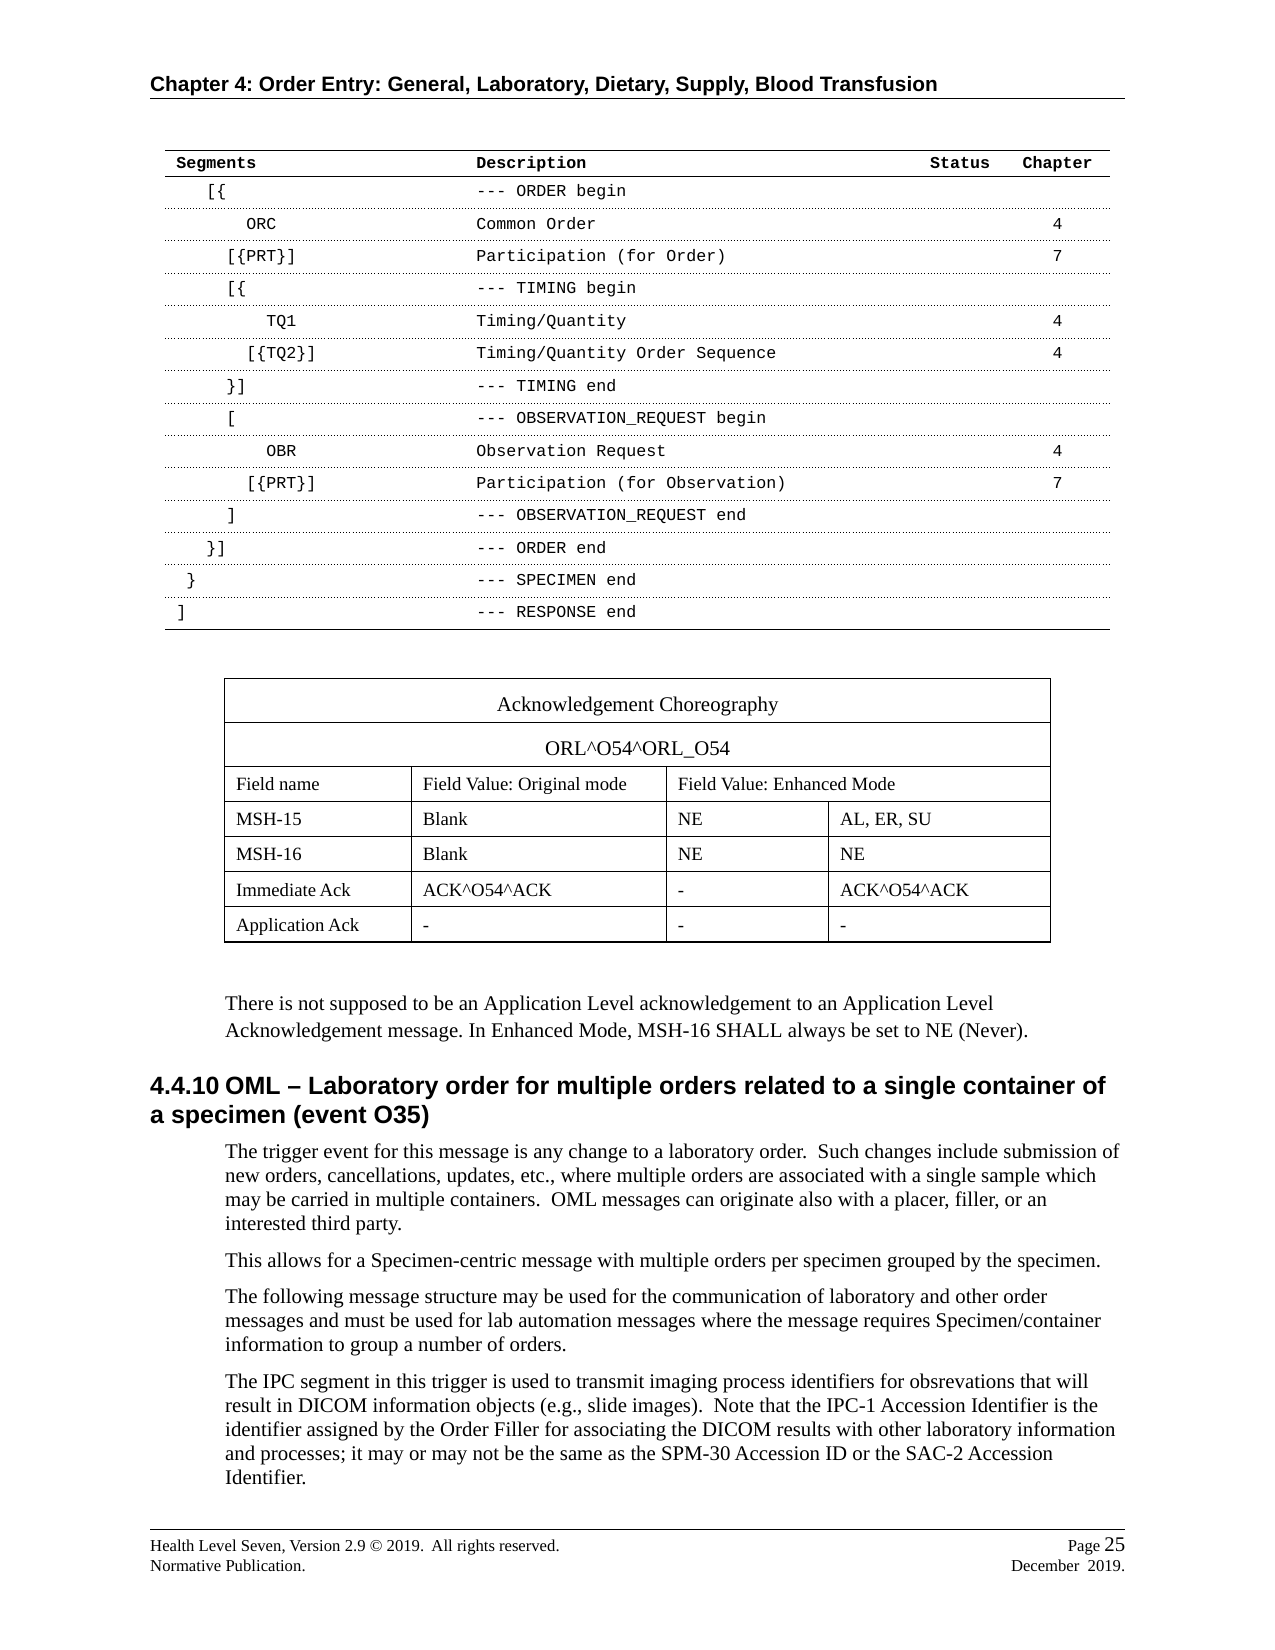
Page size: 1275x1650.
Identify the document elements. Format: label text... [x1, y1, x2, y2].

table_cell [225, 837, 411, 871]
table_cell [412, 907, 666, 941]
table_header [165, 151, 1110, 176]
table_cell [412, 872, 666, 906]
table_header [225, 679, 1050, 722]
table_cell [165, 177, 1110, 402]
text The IPC segment in this trigger is used to transmit imaging process identifiers for obsrevations that will result in DICOM information objects (e.g., slide images). Note that the IPC-1 Accession Identifier is the identifier assigned by the Order Filler for associating the DICOM results with other laboratory information and processes; it may or may not be the same as the SPM-30 Accession ID or the SAC-2 Accession Identifier. [225, 1369, 1125, 1489]
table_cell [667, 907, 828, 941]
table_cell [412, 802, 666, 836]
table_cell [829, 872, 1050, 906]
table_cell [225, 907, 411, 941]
text The following message structure may be used for the communication of laboratory and other order messages and must be used for lab automation messages where the message requires Specimen/container information to group a number of orders. [225, 1284, 1125, 1356]
subtitle OML – Laboratory order for multiple orders related to a single container of a specimen (event O35) [150, 1071, 1125, 1128]
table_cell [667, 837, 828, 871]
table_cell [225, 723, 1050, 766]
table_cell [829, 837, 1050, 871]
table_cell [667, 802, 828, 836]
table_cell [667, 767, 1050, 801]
text This allows for a Specimen-centric message with multiple orders per specimen grouped by the specimen. [225, 1248, 1125, 1272]
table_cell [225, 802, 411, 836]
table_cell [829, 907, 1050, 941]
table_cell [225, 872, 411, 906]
text The trigger event for this message is any change to a laboratory order. Such changes include submission of new orders, cancellations, updates, etc., where multiple orders are associated with a single sample which may be carried in multiple containers. OML messages can originate also with a placer, filler, or an interested third party. [225, 1139, 1125, 1235]
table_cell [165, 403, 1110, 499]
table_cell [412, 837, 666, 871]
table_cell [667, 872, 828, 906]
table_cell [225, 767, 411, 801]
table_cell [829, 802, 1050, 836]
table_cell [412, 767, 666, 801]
text There is not supposed to be an Application Level acknowledgement to an Application Level Acknowledgement message. In Enhanced Mode, MSH-16 SHALL always be set to NE (Never). [225, 991, 1125, 1042]
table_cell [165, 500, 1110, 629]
